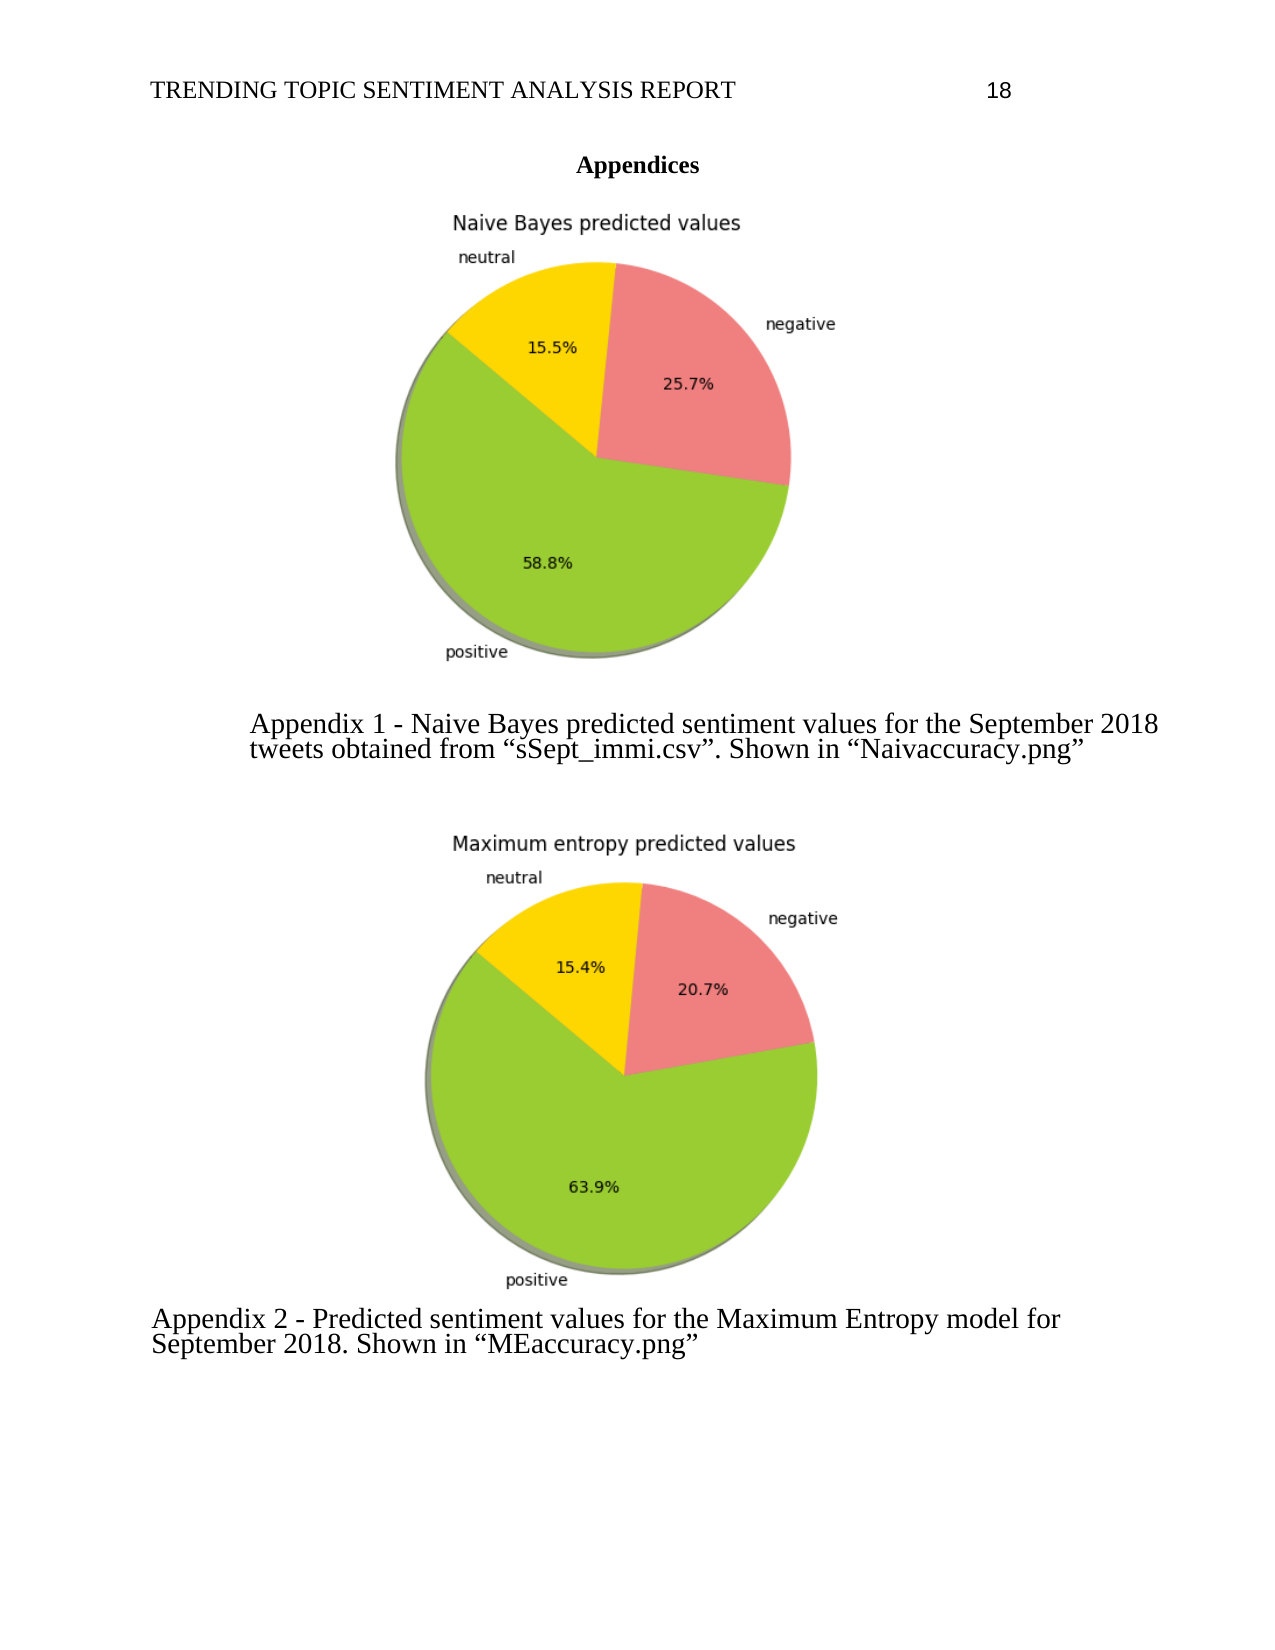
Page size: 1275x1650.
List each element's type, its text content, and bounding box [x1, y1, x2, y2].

picture [377, 1341, 382, 1352]
picture [331, 1335, 337, 1342]
picture [243, 1341, 249, 1352]
picture [646, 1341, 652, 1352]
picture [390, 1340, 397, 1352]
picture [243, 795, 987, 1352]
picture [661, 1341, 666, 1352]
picture [301, 1335, 308, 1352]
picture [457, 1341, 462, 1352]
picture [328, 200, 875, 679]
picture [427, 1341, 432, 1352]
picture [675, 1340, 681, 1347]
picture [500, 1337, 507, 1352]
picture [331, 1344, 338, 1352]
picture [492, 1338, 498, 1352]
text Appendices [150, 150, 1125, 179]
